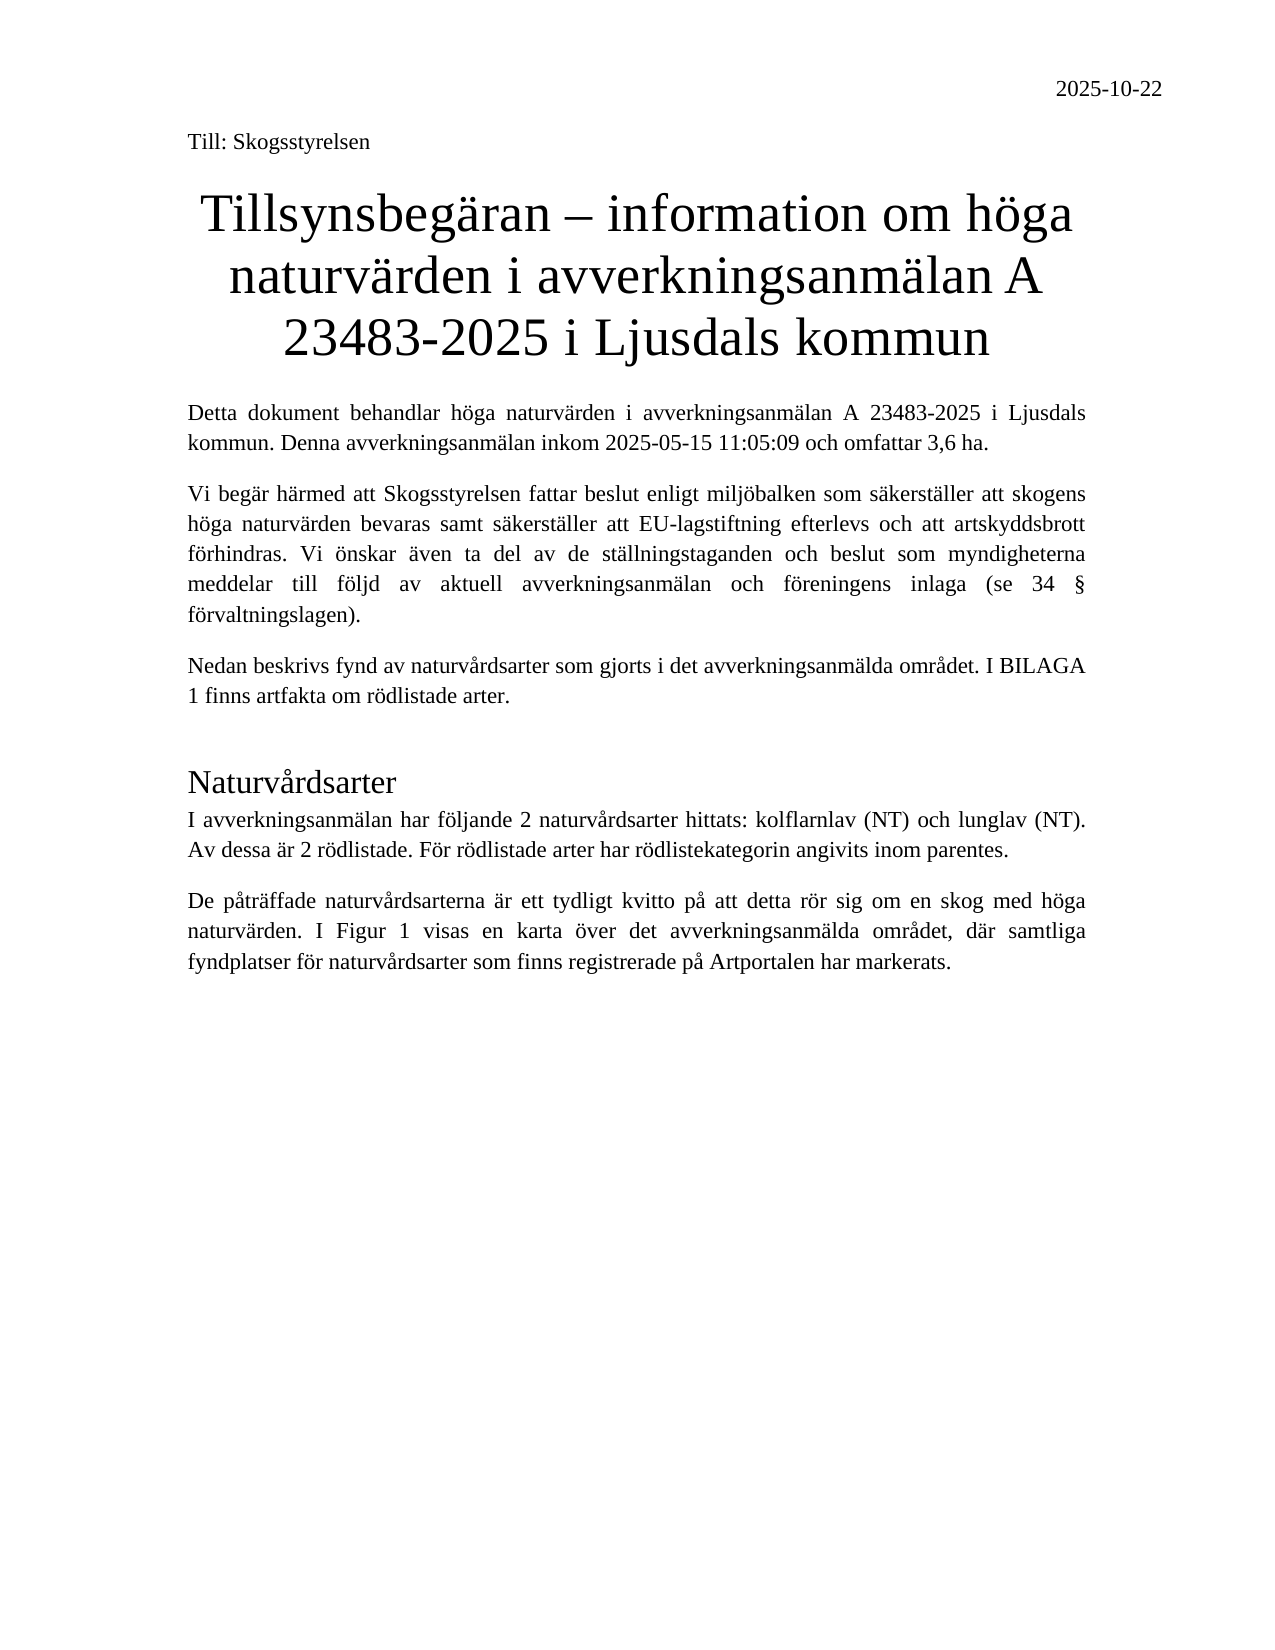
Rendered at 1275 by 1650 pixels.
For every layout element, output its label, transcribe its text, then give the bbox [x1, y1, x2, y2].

text De påträffade naturvårdsarterna är ett tydligt kvitto på att detta rör sig om en skog med höga naturvärden. I Figur 1 visas en karta över det avverkningsanmälda området, där samtliga fyndplatser för naturvårdsarter som finns registrerade på Artportalen har markerats. [187, 887, 1087, 974]
title Tillsynsbegäran – information om höga naturvärden i avverkningsanmälan A 23483-2025 i Ljusdals kommun [187, 180, 1087, 367]
text Nedan beskrivs fynd av naturvårdsarter som gjorts i det avverkningsanmälda området. I BILAGA 1 finns artfakta om rödlistade arter. [187, 652, 1087, 708]
text Vi begär härmed att Skogsstyrelsen fattar beslut enligt miljöbalken som säkerställer att skogens höga naturvärden bevaras samt säkerställer att EU-lagstiftning efterlevs och att artskyddsbrott förhindras. Vi önskar även ta del av de ställningstaganden och beslut som myndigheterna meddelar till följd av aktuell avverkningsanmälan och föreningens inlaga (se 34 § förvaltningslagen). [187, 480, 1087, 627]
subtitle Naturvårdsarter [187, 762, 1087, 800]
text I avverkningsanmälan har följande 2 naturvårdsarter hittats: kolflarnlav (NT) och lunglav (NT). Av dessa är 2 rödlistade. För rödlistade arter har rödlistekategorin angivits inom parentes. [187, 806, 1087, 863]
text Detta dokument behandlar höga naturvärden i avverkningsanmälan A 23483-2025 i Ljusdals kommun. Denna avverkningsanmälan inkom 2025-05-15 11:05:09 och omfattar 3,6 ha. [187, 398, 1087, 455]
